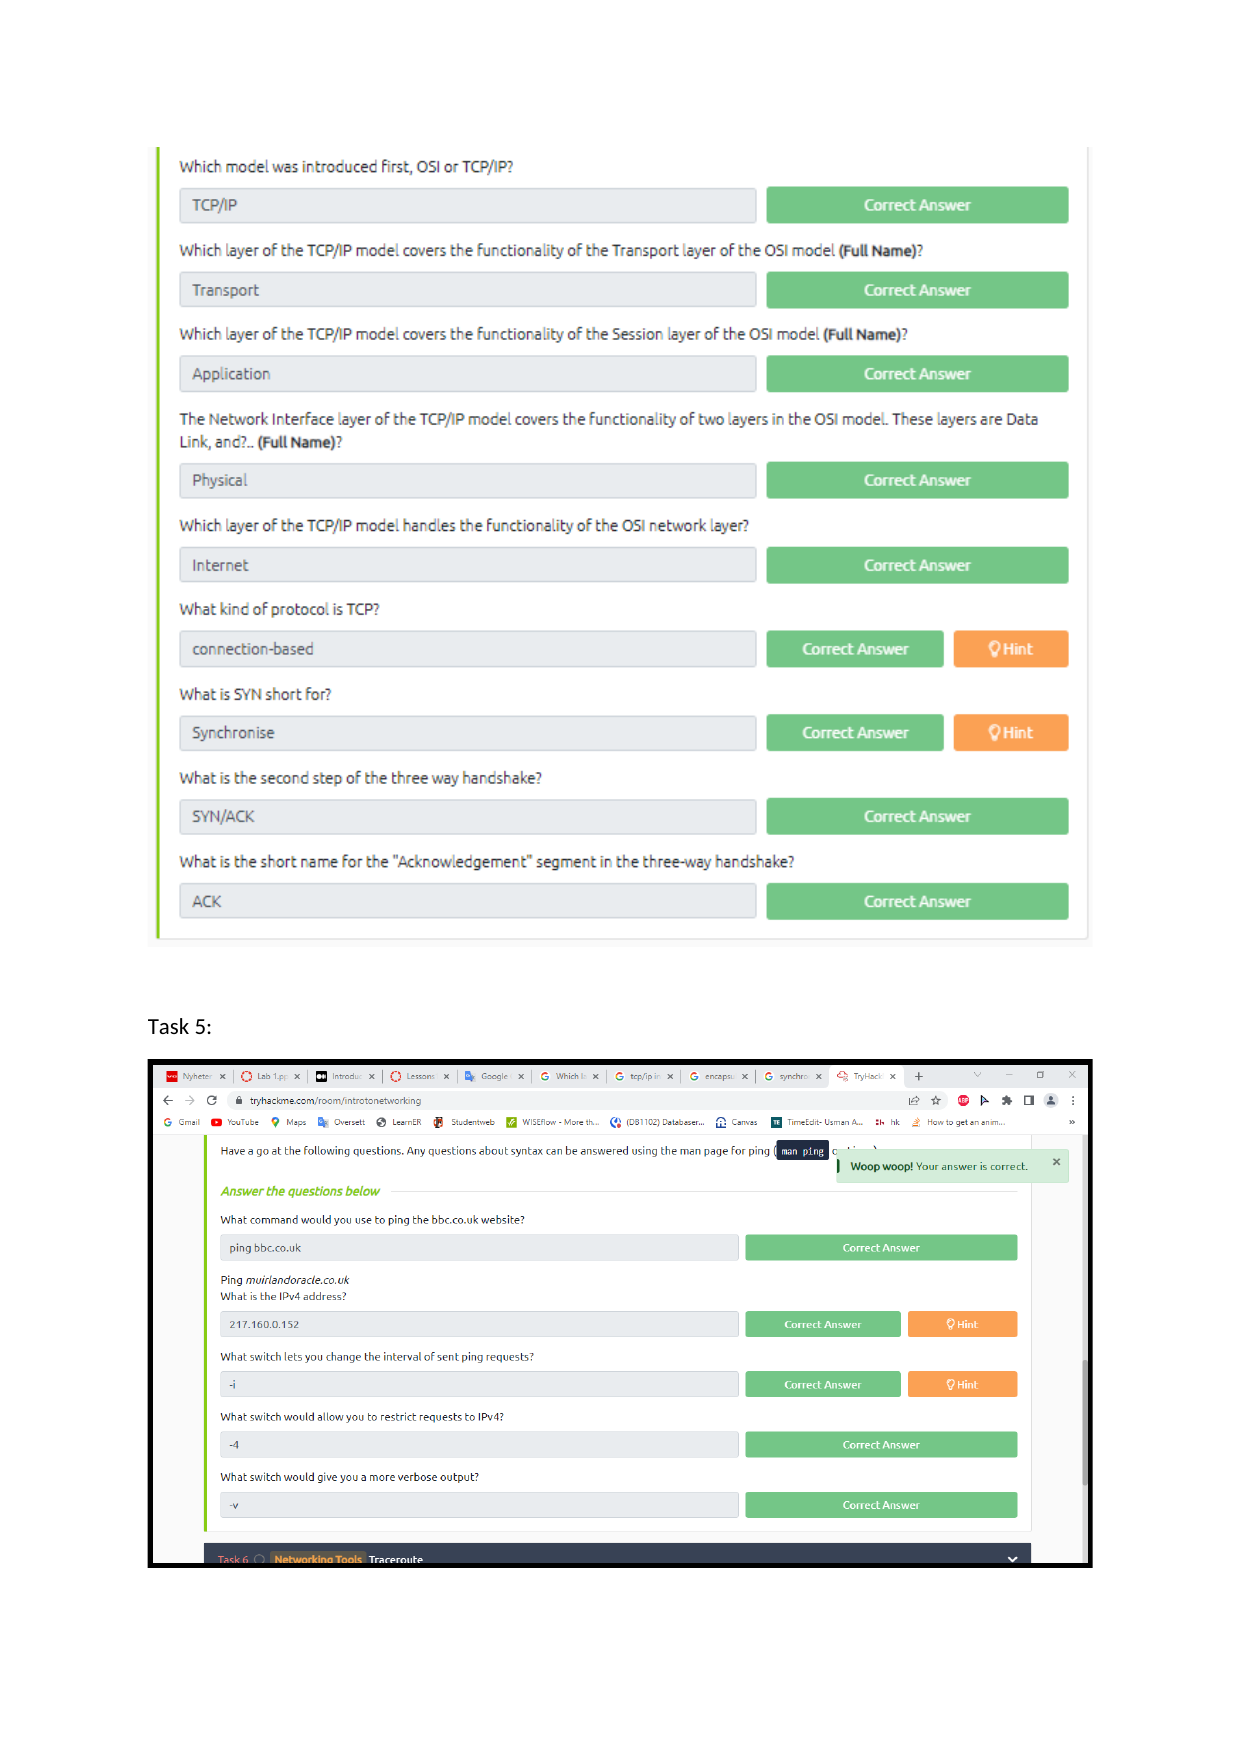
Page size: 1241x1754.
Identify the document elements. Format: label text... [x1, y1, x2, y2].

text Task 5: [148, 1012, 1093, 1040]
